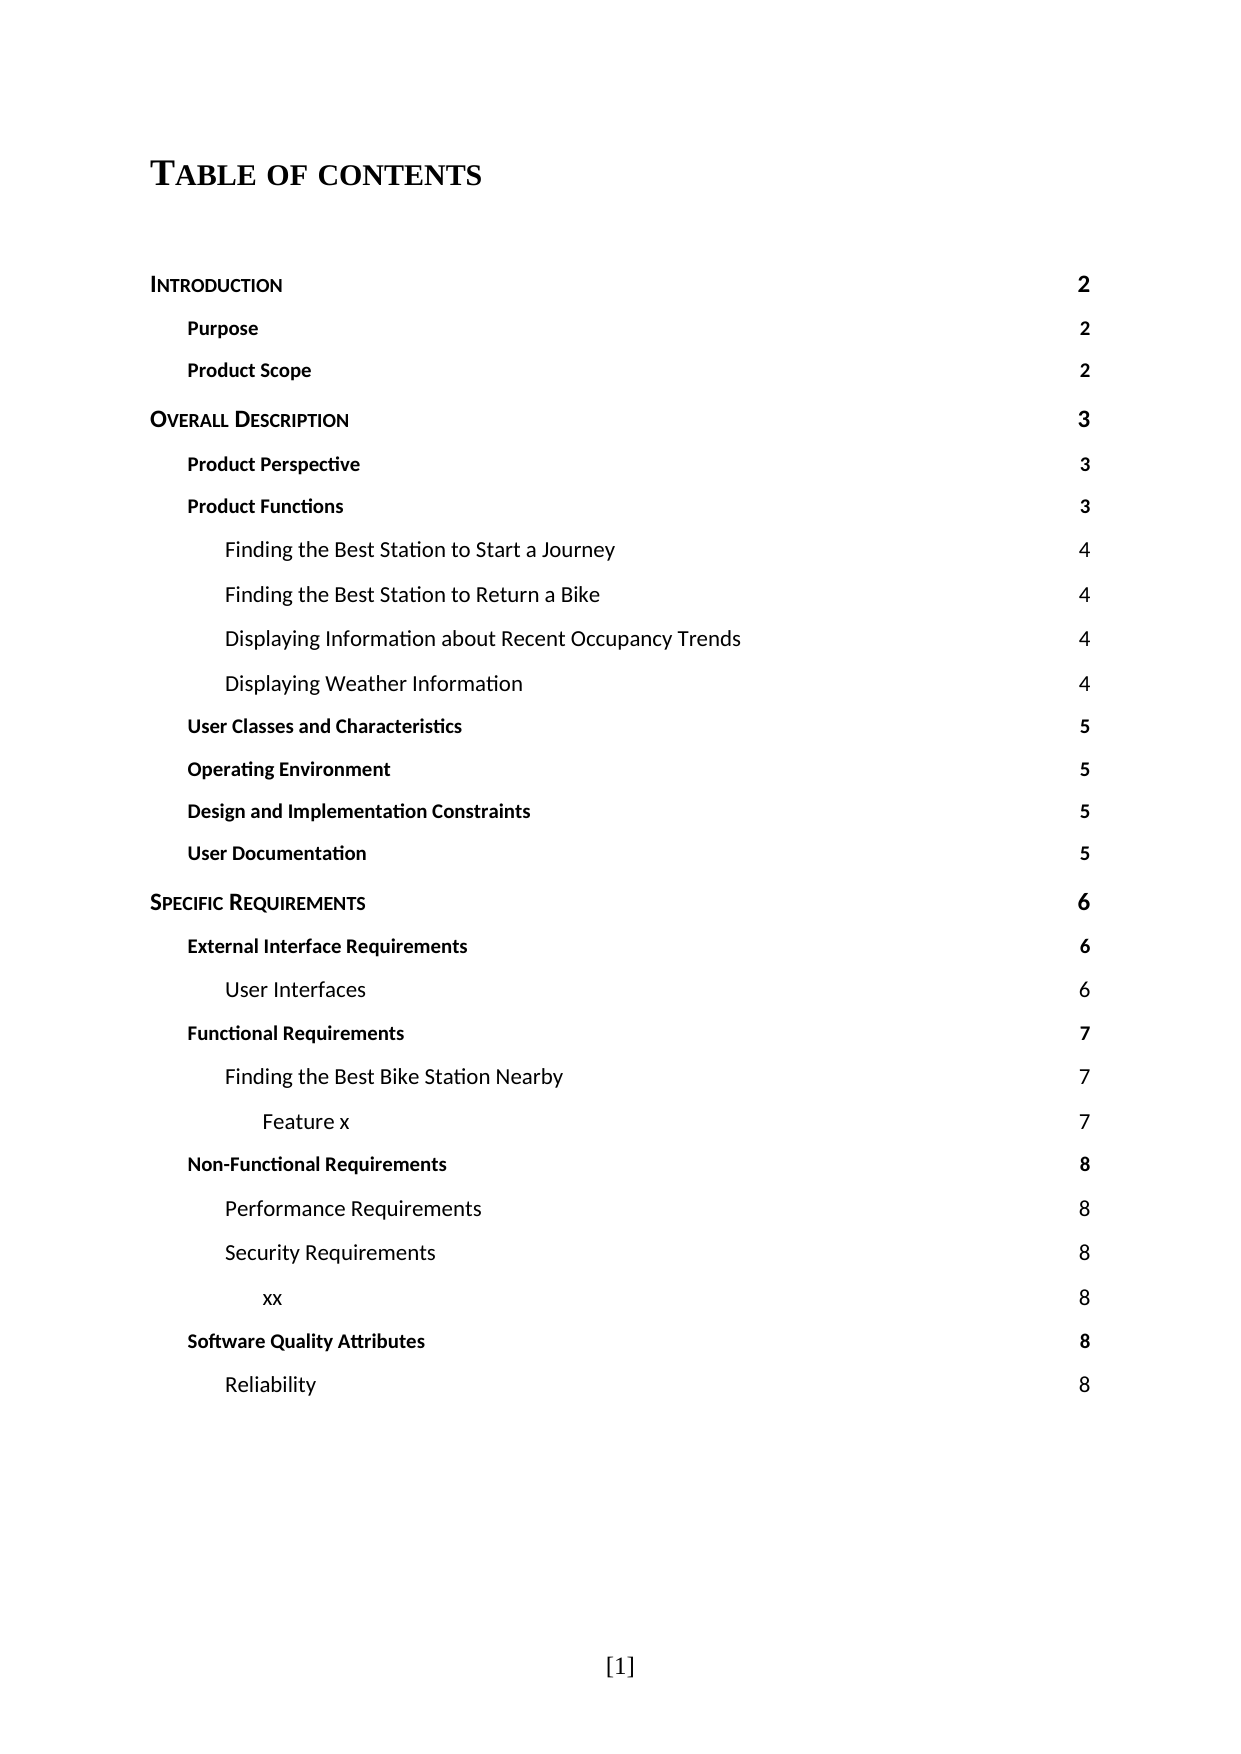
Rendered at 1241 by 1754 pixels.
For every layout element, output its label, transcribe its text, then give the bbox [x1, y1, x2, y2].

text Table of contents [150, 150, 1090, 193]
